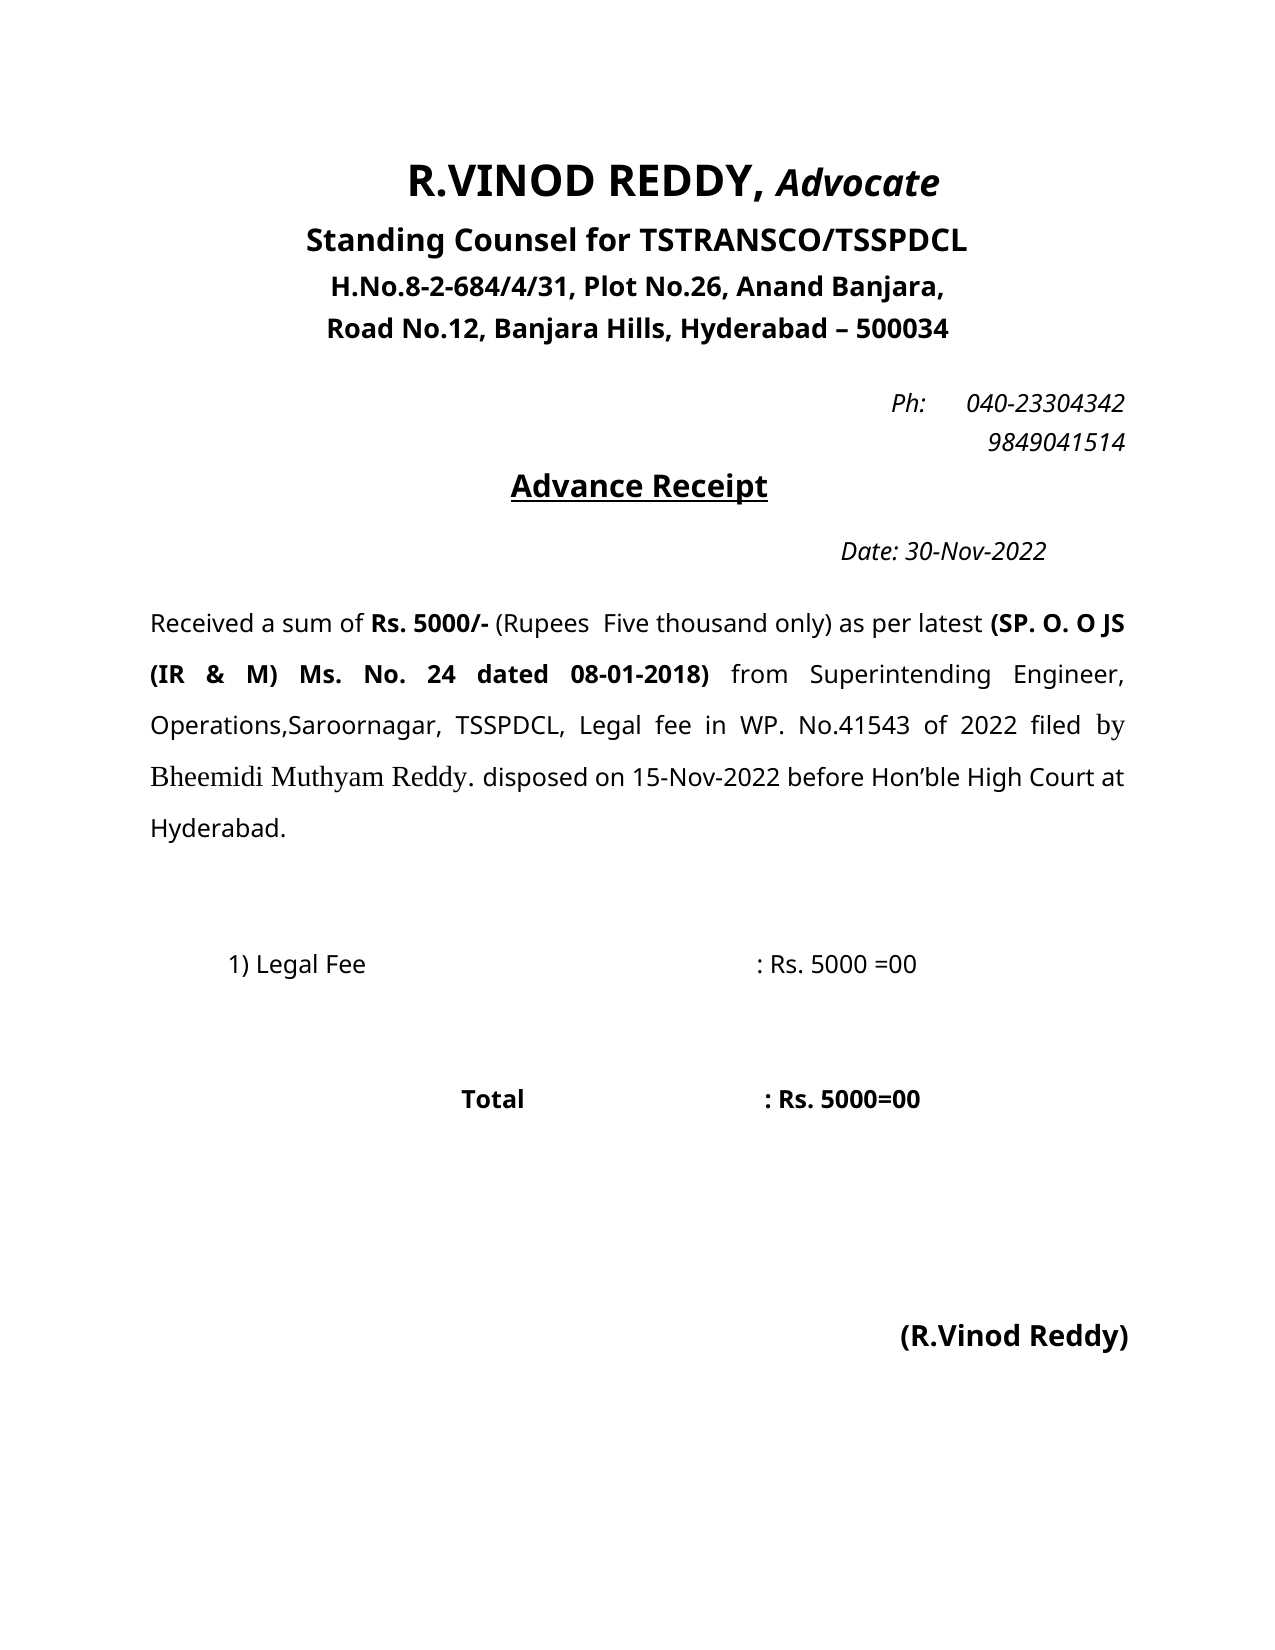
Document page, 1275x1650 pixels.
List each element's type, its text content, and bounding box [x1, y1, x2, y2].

text R.VINOD REDDY, Advocate [227, 150, 1047, 209]
text Standing Counsel for TSTRANSCO/TSSPDCL [227, 218, 1047, 261]
text (R.Vinod Reddy) [677, 1316, 1128, 1355]
text Road No.12, Banjara Hills, Hyderabad – 500034 [150, 310, 1125, 347]
text H.No.8-2-684/4/31, Plot No.26, Anand Banjara, [150, 267, 1125, 304]
text Ph: 040-23304342 [150, 385, 1125, 419]
text Received a sum of Rs. 5000/- (Rupees Five thousand only) as per latest (SP. O. O JS (IR & M) Ms. No. 24 dated 08-01-2018) from Superintending Engineer, Operations,Saroornagar, TSSPDCL, Legal fee in WP. No.41543 of 2022 filed by Bheemidi Muthyam Reddy. disposed on 15-Nov-2022 before Hon’ble High Court at Hyderabad. [150, 605, 1125, 844]
text Date: 30-Nov-2022 [227, 533, 1047, 567]
text Total : Rs. 5000=00 [227, 1082, 1010, 1116]
text 9849041514 [150, 424, 1125, 458]
text Advance Receipt [150, 463, 1128, 506]
text 1) Legal Fee : Rs. 5000 =00 [227, 946, 1010, 980]
